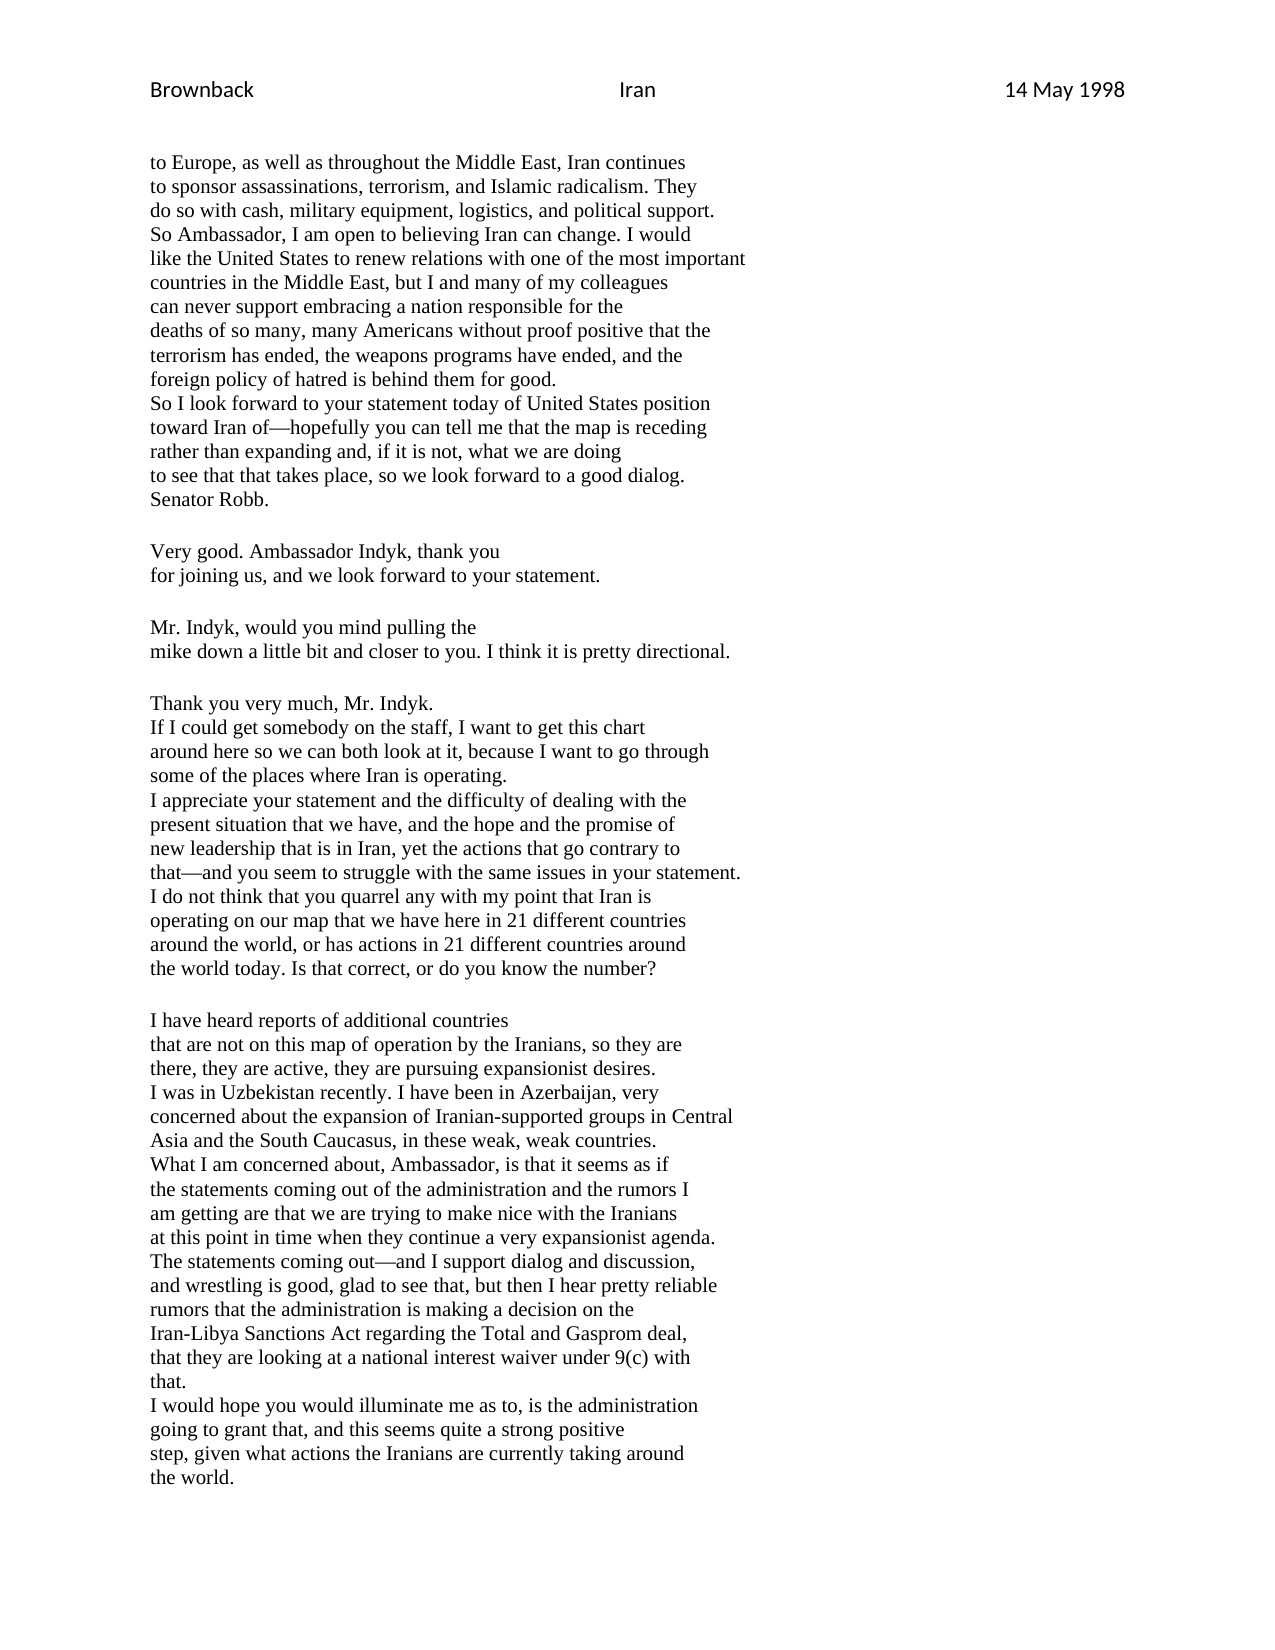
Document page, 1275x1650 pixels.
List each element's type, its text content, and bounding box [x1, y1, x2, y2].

text for joining us, and we look forward to your statement. [150, 563, 1125, 587]
text the statements coming out of the administration and the rumors I [150, 1176, 1125, 1201]
text Iran-Libya Sanctions Act regarding the Total and Gasprom deal, [150, 1321, 1125, 1345]
text terrorism has ended, the weapons programs have ended, and the [150, 342, 1125, 367]
text that. [150, 1369, 1125, 1393]
text the world today. Is that correct, or do you know the number? [150, 956, 1125, 980]
text going to grant that, and this seems quite a strong positive [150, 1417, 1125, 1441]
text deaths of so many, many Americans without proof positive that the [150, 318, 1125, 342]
text What I am concerned about, Ambassador, is that it seems as if [150, 1152, 1125, 1176]
text rumors that the administration is making a decision on the [150, 1297, 1125, 1321]
text at this point in time when they continue a very expansionist agenda. [150, 1224, 1125, 1249]
text around the world, or has actions in 21 different countries around [150, 932, 1125, 956]
text some of the places where Iran is operating. [150, 763, 1125, 787]
text to Europe, as well as throughout the Middle East, Iran continues [150, 150, 1125, 174]
text around here so we can both look at it, because I want to go through [150, 739, 1125, 763]
text operating on our map that we have here in 21 different countries [150, 908, 1125, 932]
text Very good. Ambassador Indyk, thank you [150, 539, 1125, 563]
text that—and you seem to struggle with the same issues in your statement. [150, 860, 1125, 884]
text there, they are active, they are pursuing expansionist desires. [150, 1056, 1125, 1080]
text So I look forward to your statement today of United States position [150, 391, 1125, 415]
text I would hope you would illuminate me as to, is the administration [150, 1393, 1125, 1417]
text and wrestling is good, glad to see that, but then I hear pretty reliable [150, 1273, 1125, 1297]
text to sponsor assassinations, terrorism, and Islamic radicalism. They [150, 174, 1125, 198]
text I do not think that you quarrel any with my point that Iran is [150, 884, 1125, 908]
text that they are looking at a national interest waiver under 9(c) with [150, 1345, 1125, 1369]
text Senator Robb. [150, 487, 1125, 511]
text can never support embracing a nation responsible for the [150, 294, 1125, 318]
text step, given what actions the Iranians are currently taking around [150, 1441, 1125, 1465]
text Thank you very much, Mr. Indyk. [150, 691, 1125, 715]
text The statements coming out—and I support dialog and discussion, [150, 1249, 1125, 1273]
text Asia and the South Caucasus, in these weak, weak countries. [150, 1128, 1125, 1152]
text new leadership that is in Iran, yet the actions that go contrary to [150, 836, 1125, 860]
text do so with cash, military equipment, logistics, and political support. [150, 198, 1125, 222]
text mike down a little bit and closer to you. I think it is pretty directional. [150, 639, 1125, 663]
text I was in Uzbekistan recently. I have been in Azerbaijan, very [150, 1080, 1125, 1104]
text rather than expanding and, if it is not, what we are doing [150, 439, 1125, 463]
text like the United States to renew relations with one of the most important [150, 246, 1125, 270]
text that are not on this map of operation by the Iranians, so they are [150, 1032, 1125, 1056]
text present situation that we have, and the hope and the promise of [150, 812, 1125, 836]
text the world. [150, 1465, 1125, 1489]
text I appreciate your statement and the difficulty of dealing with the [150, 787, 1125, 812]
text Mr. Indyk, would you mind pulling the [150, 615, 1125, 639]
text If I could get somebody on the staff, I want to get this chart [150, 715, 1125, 739]
text foreign policy of hatred is behind them for good. [150, 367, 1125, 391]
text I have heard reports of additional countries [150, 1008, 1125, 1032]
text countries in the Middle East, but I and many of my colleagues [150, 270, 1125, 294]
text am getting are that we are trying to make nice with the Iranians [150, 1201, 1125, 1224]
text So Ambassador, I am open to believing Iran can change. I would [150, 222, 1125, 246]
text to see that that takes place, so we look forward to a good dialog. [150, 463, 1125, 487]
text concerned about the expansion of Iranian-supported groups in Central [150, 1104, 1125, 1128]
text toward Iran of—hopefully you can tell me that the map is receding [150, 415, 1125, 439]
